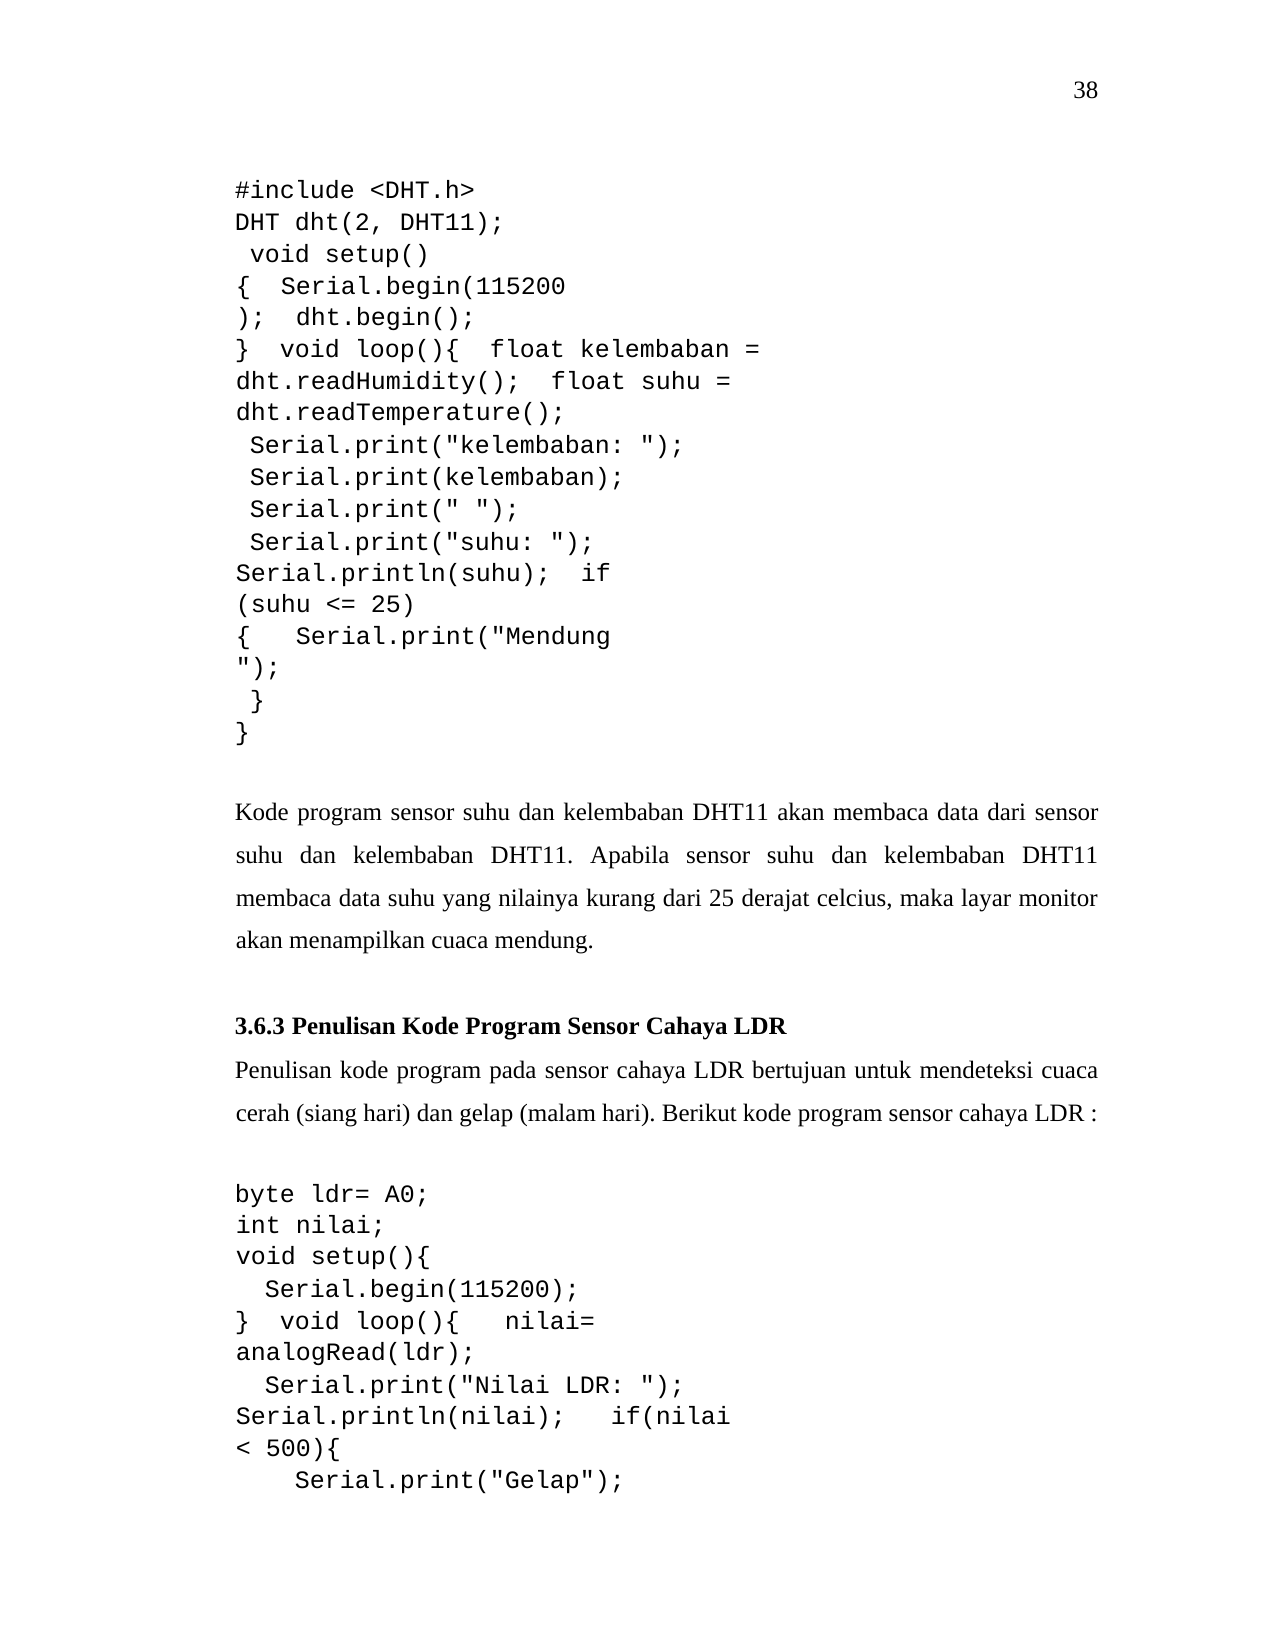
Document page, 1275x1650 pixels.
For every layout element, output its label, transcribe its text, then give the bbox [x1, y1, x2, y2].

text #include <DHT.h> [234, 177, 823, 206]
text } [234, 719, 823, 748]
text Serial.print("suhu: "); Serial.println(suhu); if (suhu <= 25) { Serial.print("Mendung"); [234, 529, 611, 683]
text void setup(){ Serial.begin(115200); dht.begin(); [234, 242, 566, 333]
text Serial.begin(115200); [234, 1276, 823, 1304]
text Serial.print(kelembaban); [234, 464, 823, 493]
text DHT dht(2, DHT11); [234, 209, 823, 238]
text Serial.print("Gelap"); [234, 1467, 823, 1496]
text } void loop(){ float kelembaban = dht.readHumidity(); float suhu = dht.readTemperature(); [234, 337, 823, 428]
text Serial.print(" "); [234, 497, 823, 525]
text } void loop(){ nilai= analogRead(ldr); [234, 1309, 611, 1368]
text Kode program sensor suhu dan kelembaban DHT11 akan membaca data dari sensor suhu dan kelembaban DHT11. Apabila sensor suhu dan kelembaban DHT11 membaca data suhu yang nilainya kurang dari 25 derajat celcius, maka layar monitor akan menampilkan cuaca mendung. [234, 797, 1099, 954]
text Serial.print("kelembaban: "); [234, 432, 823, 461]
subtitle 3.6.3 Penulisan Kode Program Sensor Cahaya LDR [234, 1011, 1100, 1040]
text Penulisan kode program pada sensor cahaya LDR bertujuan untuk mendeteksi cuaca cerah (siang hari) dan gelap (malam hari). Berikut kode program sensor cahaya LDR : [234, 1055, 1099, 1127]
text Serial.print("Nilai LDR: "); Serial.println(nilai); if(nilai < 500){ [234, 1372, 731, 1463]
text byte ldr= A0; int nilai; void setup(){ [234, 1181, 431, 1272]
text } [234, 687, 823, 716]
